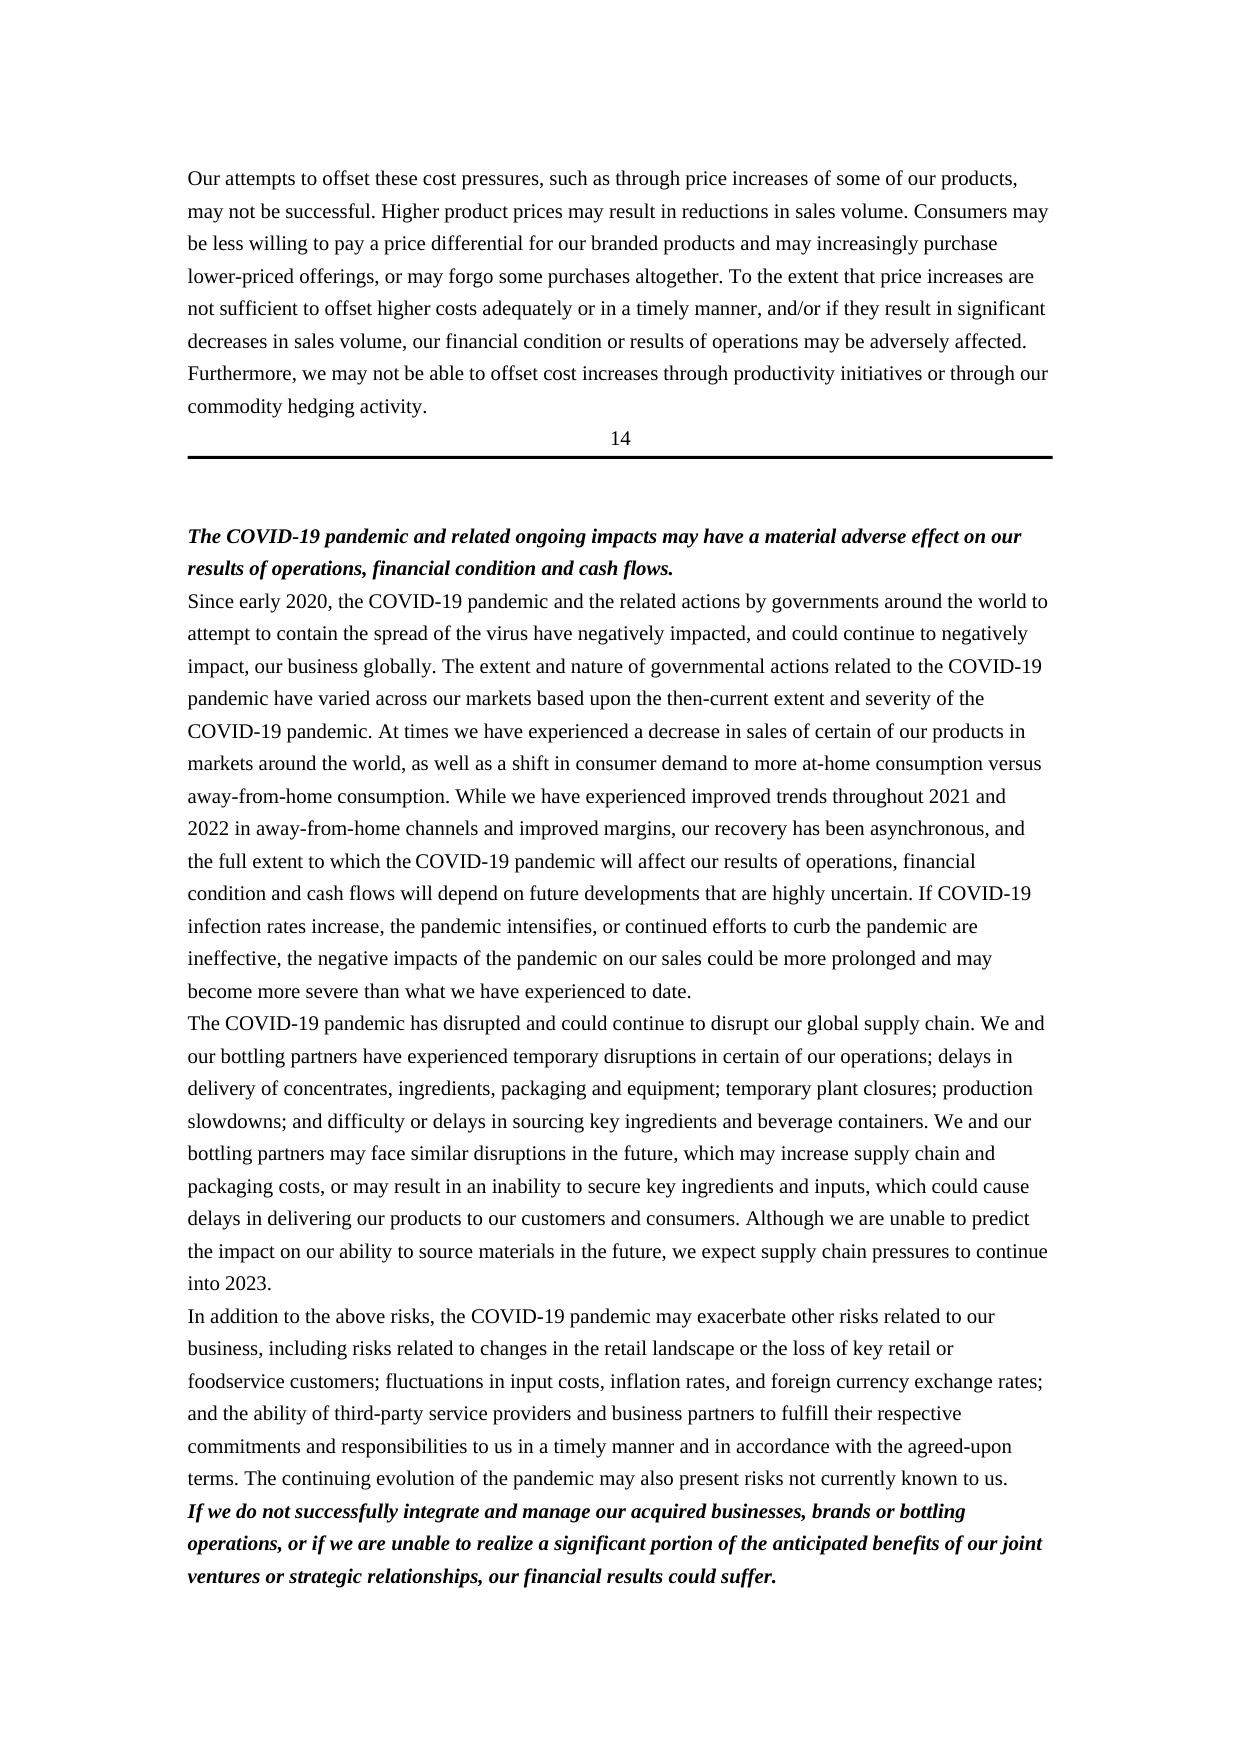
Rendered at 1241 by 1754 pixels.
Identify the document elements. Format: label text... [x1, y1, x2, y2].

text If we do not successfully integrate and manage our acquired businesses, brands or bottling operations, or if we are unable to realize a significant portion of the anticipated benefits of our joint ventures or strategic relationships, our financial results could suffer. [187, 1494, 1053, 1592]
text In addition to the above risks, the COVID-19 pandemic may exacerbate other risks related to our business, including risks related to changes in the retail landscape or the loss of key retail or foodservice customers; fluctuations in input costs, inflation rates, and foreign currency exchange rates; and the ability of third-party service providers and business partners to fulfill their respective commitments and responsibilities to us in a timely manner and in accordance with the agreed-upon terms. The continuing evolution of the pandemic may also present risks not currently known to us. [187, 1299, 1053, 1494]
text The COVID-19 pandemic and related ongoing impacts may have a material adverse effect on our results of operations, financial condition and cash flows. [187, 519, 1053, 584]
text Since early 2020, the COVID-19 pandemic and the related actions by governments around the world to attempt to contain the spread of the virus have negatively impacted, and could continue to negatively impact, our business globally. The extent and nature of governmental actions related to the COVID-19 pandemic have varied across our markets based upon the then-current extent and severity of the COVID-19 pandemic. At times we have experienced a decrease in sales of certain of our products in markets around the world, as well as a shift in consumer demand to more at-home consumption versus away-from-home consumption. While we have experienced improved trends throughout 2021 and 2022 in away-from-home channels and improved margins, our recovery has been asynchronous, and the full extent to which the COVID-19 pandemic will affect our results of operations, financial condition and cash flows will depend on future developments that are highly uncertain. If COVID-19 infection rates increase, the pandemic intensifies, or continued efforts to curb the pandemic are ineffective, the negative impacts of the pandemic on our sales could be more prolonged and may become more severe than what we have experienced to date. [187, 584, 1053, 1007]
text Our attempts to offset these cost pressures, such as through price increases of some of our products, may not be successful. Higher product prices may result in reductions in sales volume. Consumers may be less willing to pay a price differential for our branded products and may increasingly purchase lower-priced offerings, or may forgo some purchases altogether. To the extent that price increases are not sufficient to offset higher costs adequately or in a timely manner, and/or if they result in significant decreases in sales volume, our financial condition or results of operations may be adversely affected. Furthermore, we may not be able to offset cost increases through productivity initiatives or through our commodity hedging activity. [187, 162, 1053, 422]
text The COVID-19 pandemic has disrupted and could continue to disrupt our global supply chain. We and our bottling partners have experienced temporary disruptions in certain of our operations; delays in delivery of concentrates, ingredients, packaging and equipment; temporary plant closures; production slowdowns; and difficulty or delays in sourcing key ingredients and beverage containers. We and our bottling partners may face similar disruptions in the future, which may increase supply chain and packaging costs, or may result in an inability to secure key ingredients and inputs, which could cause delays in delivering our products to our customers and consumers. Although we are unable to predict the impact on our ability to source materials in the future, we expect supply chain pressures to continue into 2023. [187, 1007, 1053, 1299]
text 14 [187, 422, 1053, 454]
